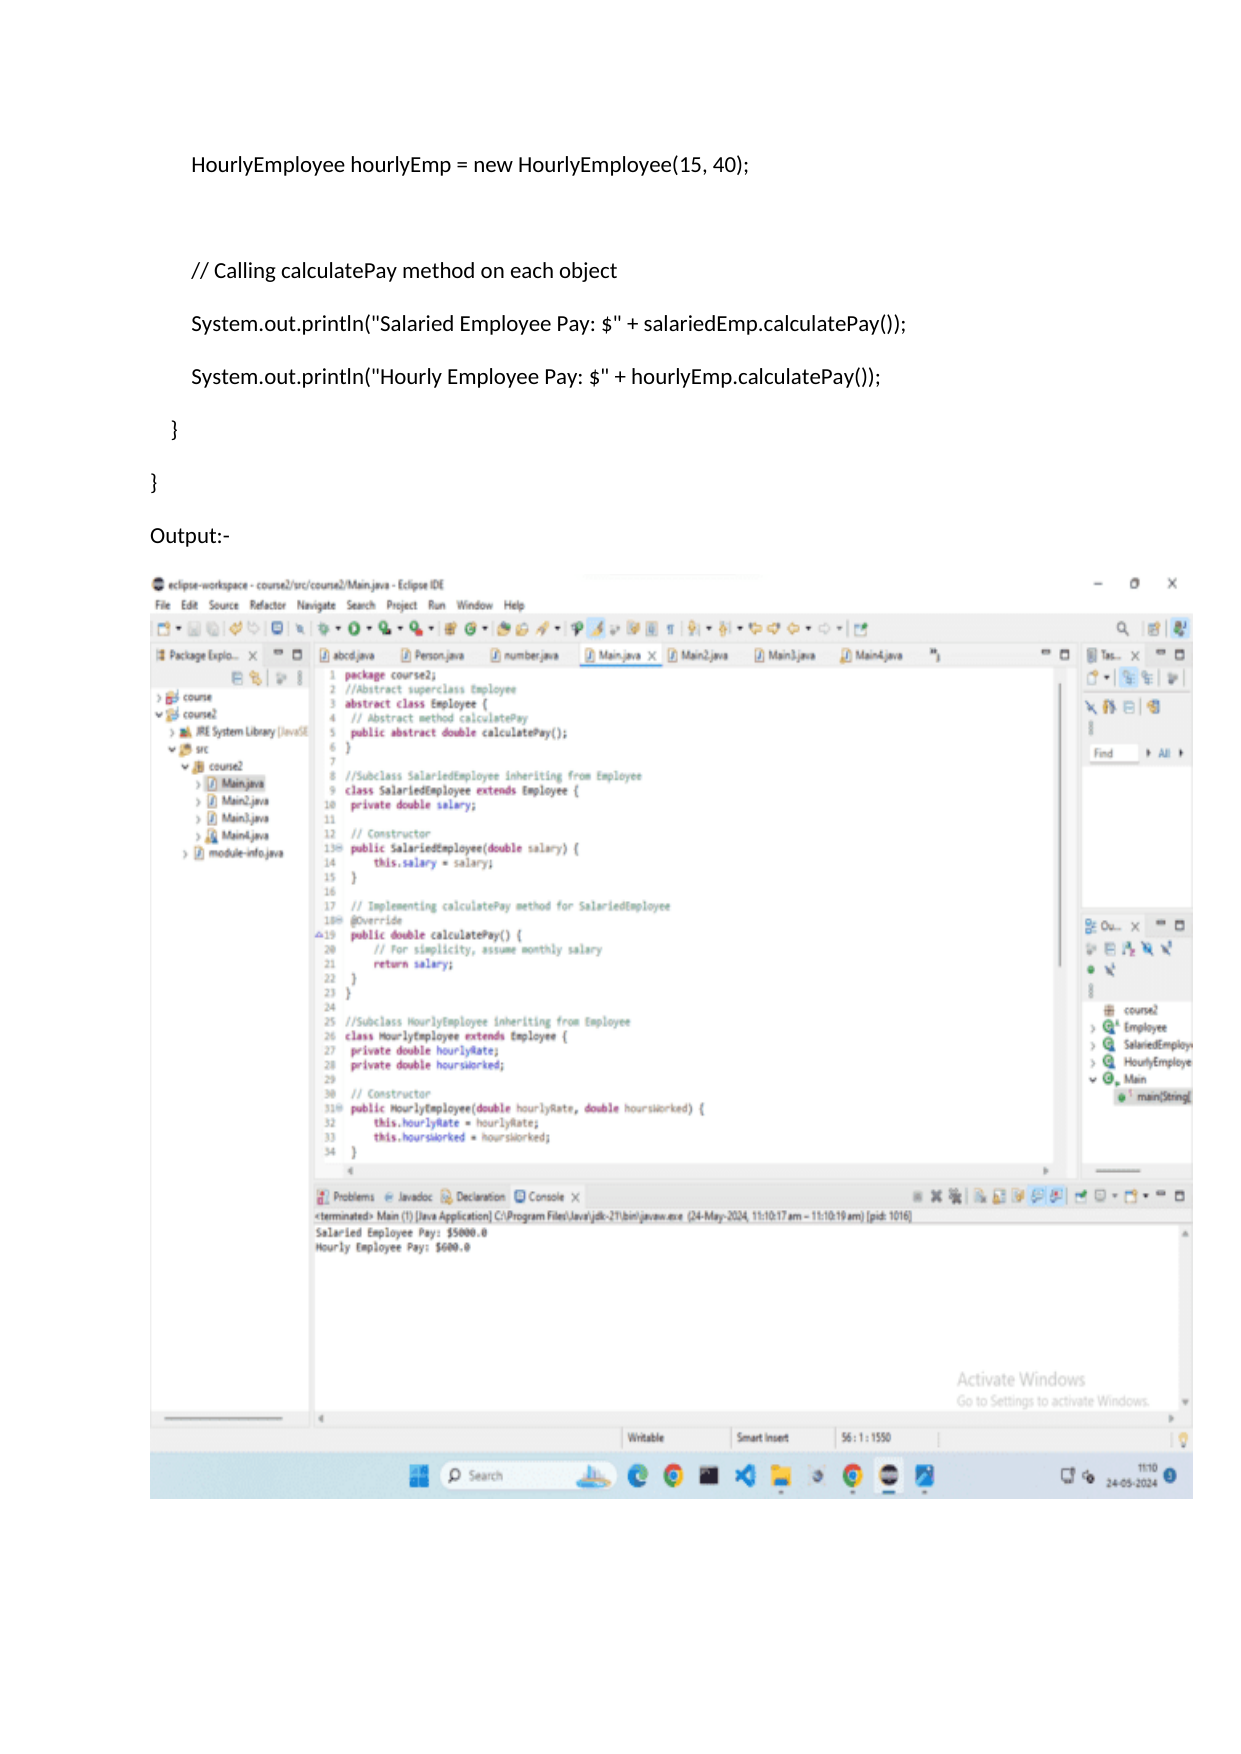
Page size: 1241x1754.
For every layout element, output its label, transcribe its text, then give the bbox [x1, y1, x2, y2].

text } [150, 415, 1090, 443]
picture [150, 574, 1193, 1499]
text System.out.println("Salaried Employee Pay: $" + salariedEmp.calculatePay()); [150, 309, 1090, 337]
text HourlyEmployee hourlyEmp = new HourlyEmployee(15, 40); [150, 150, 1090, 178]
text Output:- [150, 521, 1090, 549]
text } [150, 468, 1090, 496]
text System.out.println("Hourly Employee Pay: $" + hourlyEmp.calculatePay()); [150, 362, 1090, 390]
text // Calling calculatePay method on each object [150, 256, 1090, 284]
